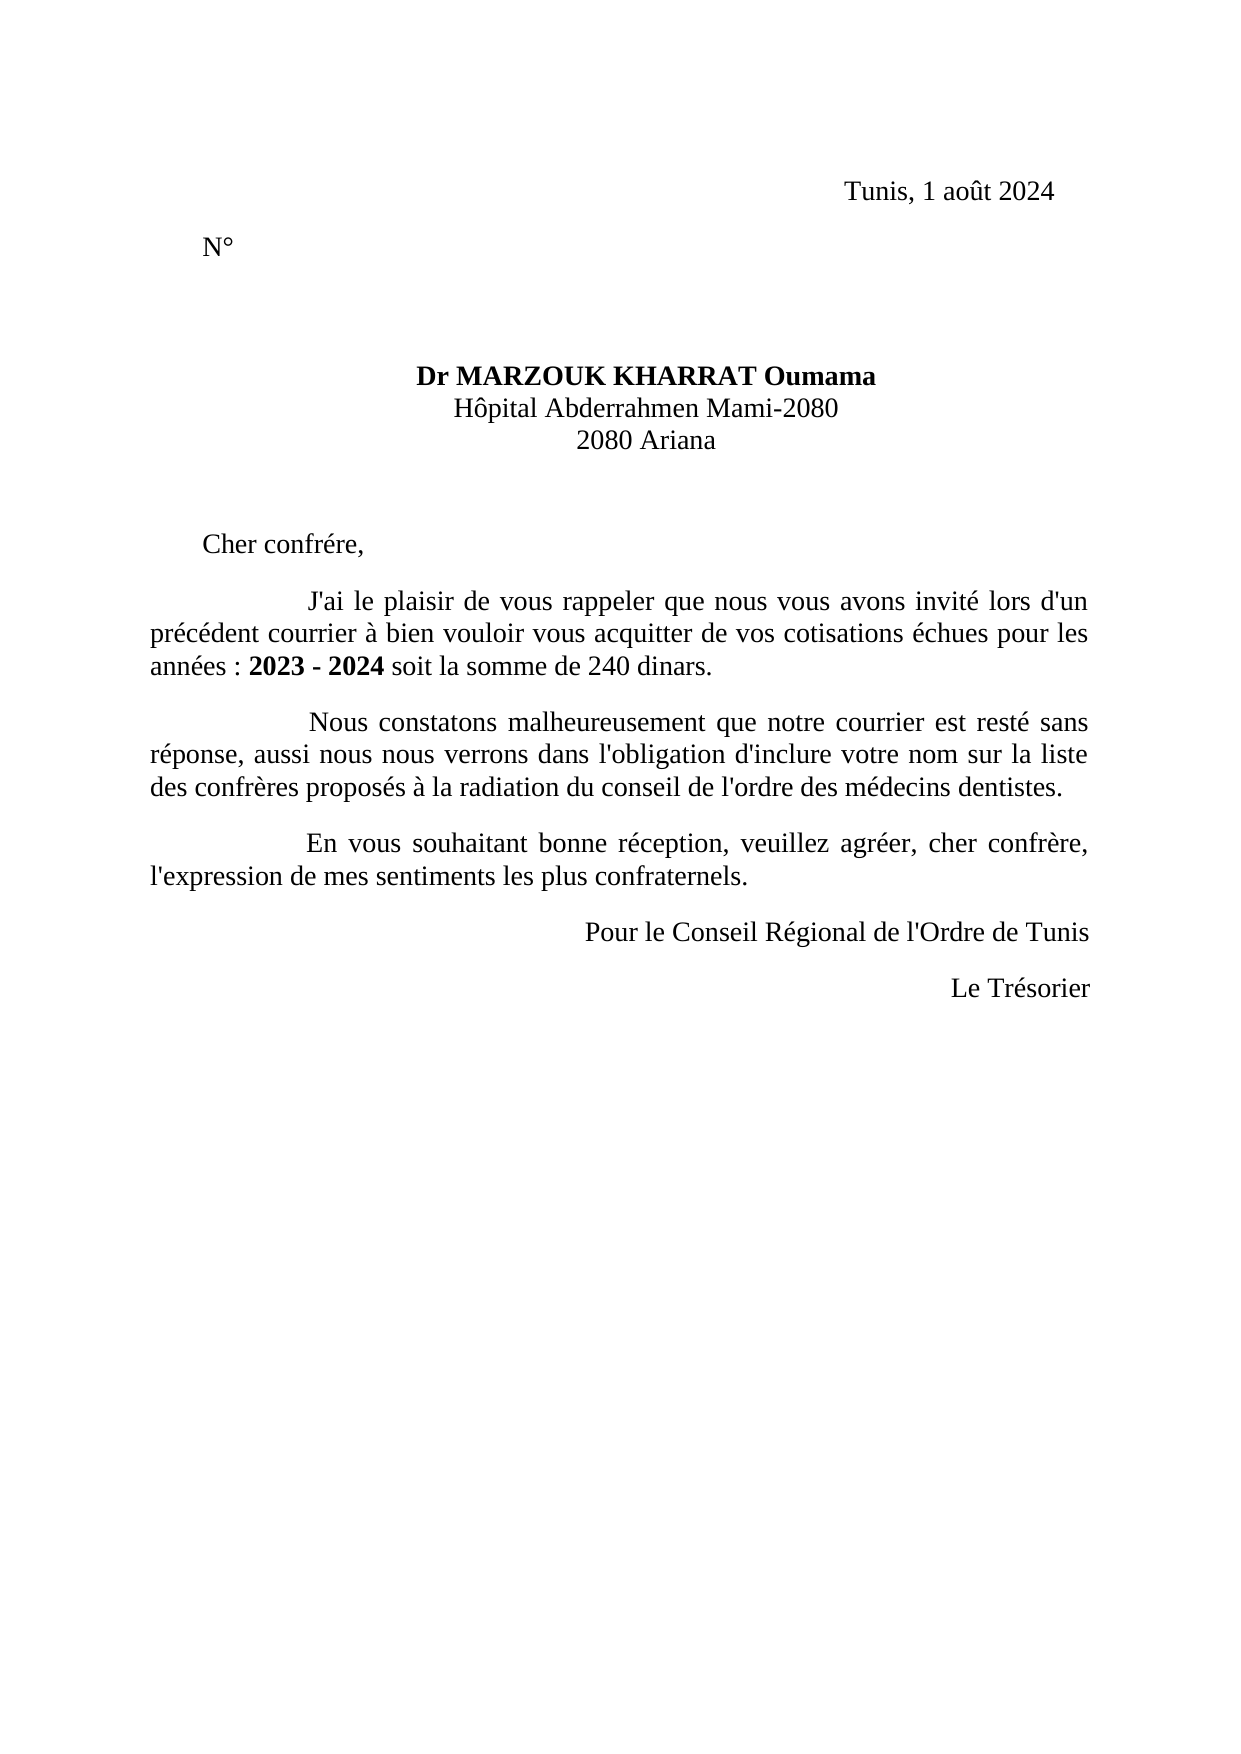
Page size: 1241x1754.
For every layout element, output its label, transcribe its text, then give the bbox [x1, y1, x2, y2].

text Le Trésorier [150, 971, 1090, 1004]
text Nous constatons malheureusement que notre courrier est resté sans réponse, aussi nous nous verrons dans l'obligation d'inclure votre nom sur la liste des confrères proposés à la radiation du conseil de l'ordre des médecins dentistes. [150, 705, 1090, 802]
text Tunis, 1 août 2024 [150, 174, 1090, 206]
text J'ai le plaisir de vous rappeler que nous vous avons invité lors d'un précédent courrier à bien vouloir vous acquitter de vos cotisations échues pour les années : 2023 - 2024 soit la somme de 240 dinars. [150, 584, 1090, 681]
text N° [150, 230, 1090, 287]
text En vous souhaitant bonne réception, veuillez agréer, cher confrère, l'expression de mes sentiments les plus confraternels. [150, 826, 1090, 891]
text Cher confrére, [150, 528, 1090, 560]
text Pour le Conseil Régional de l'Ordre de Tunis [150, 915, 1090, 947]
text Dr MARZOUK KHARRAT Oumama Hôpital Abderrahmen Mami-2080 2080 Ariana [150, 358, 1090, 456]
